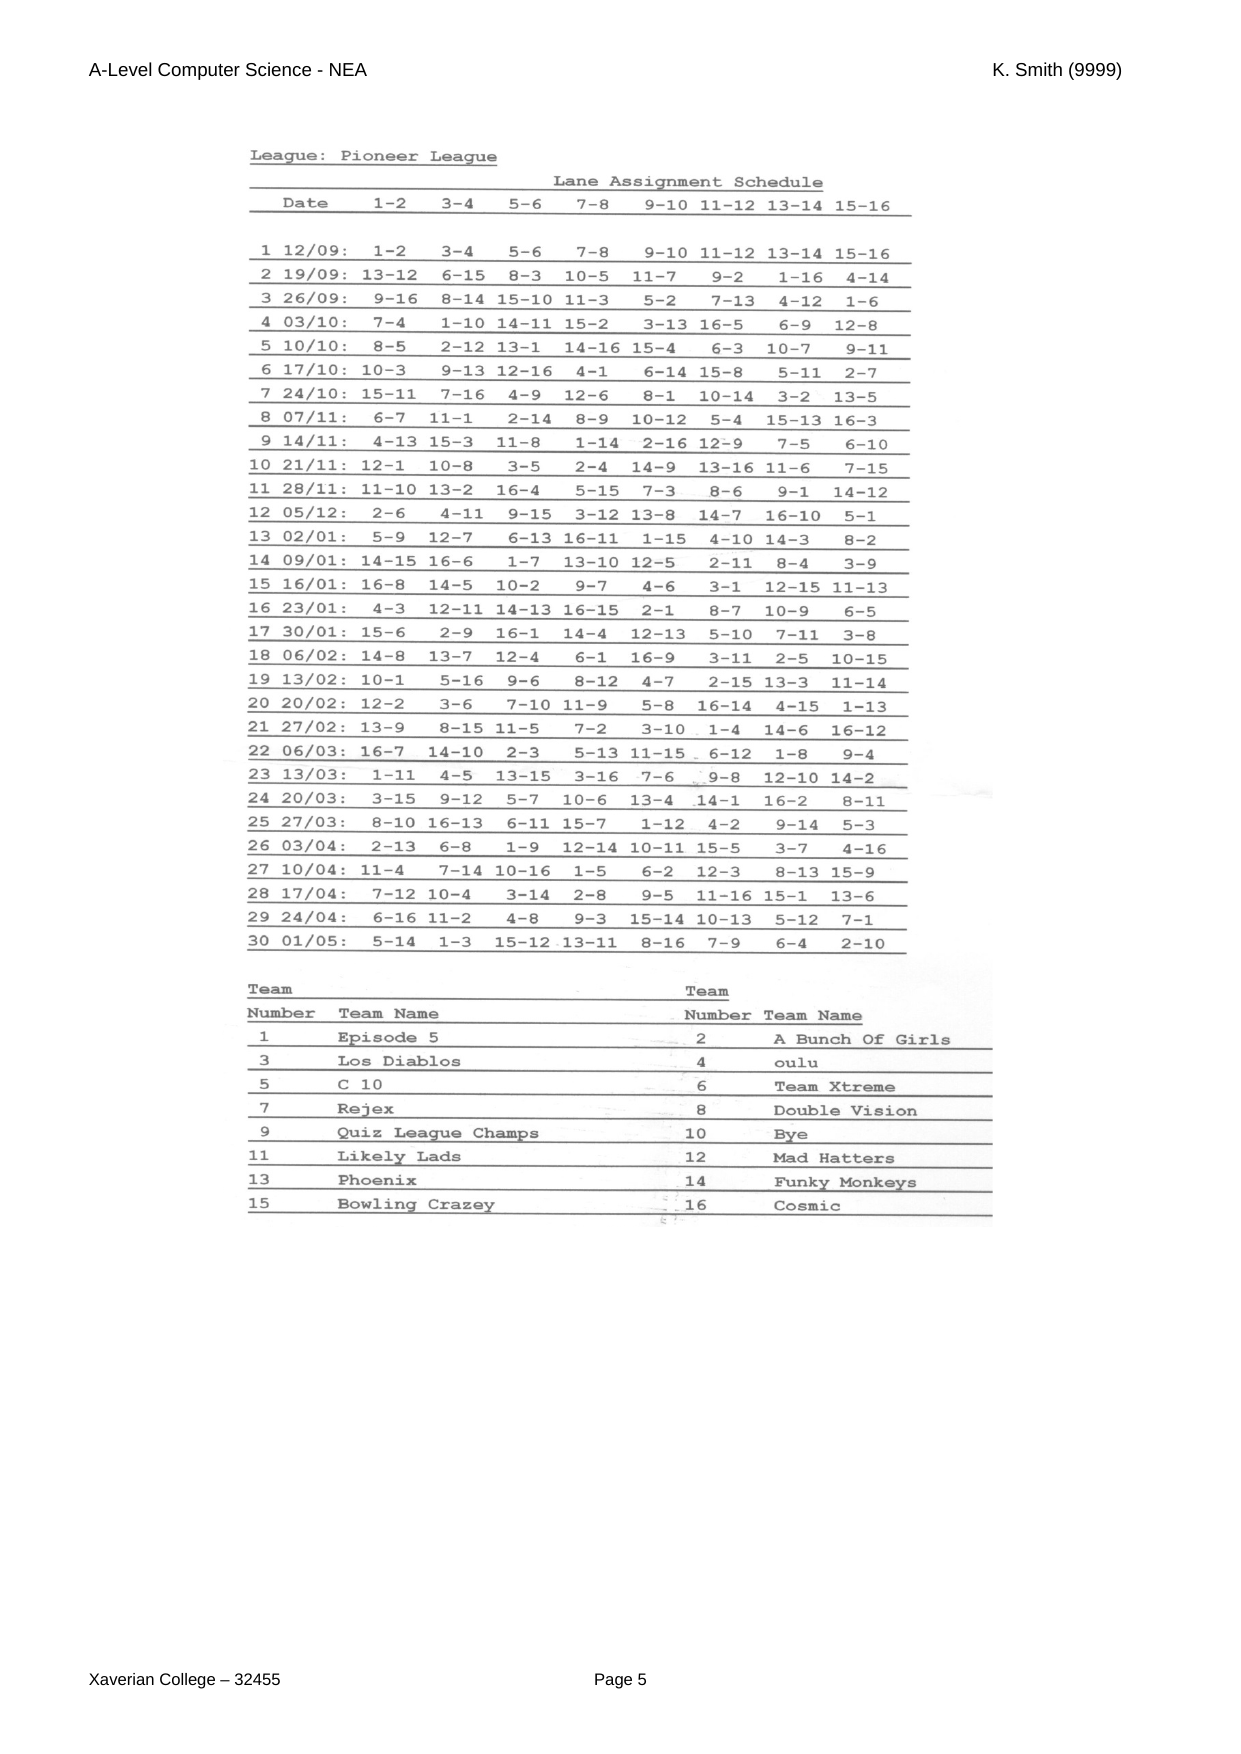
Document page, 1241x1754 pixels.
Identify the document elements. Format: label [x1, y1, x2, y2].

picture [222, 136, 993, 1227]
